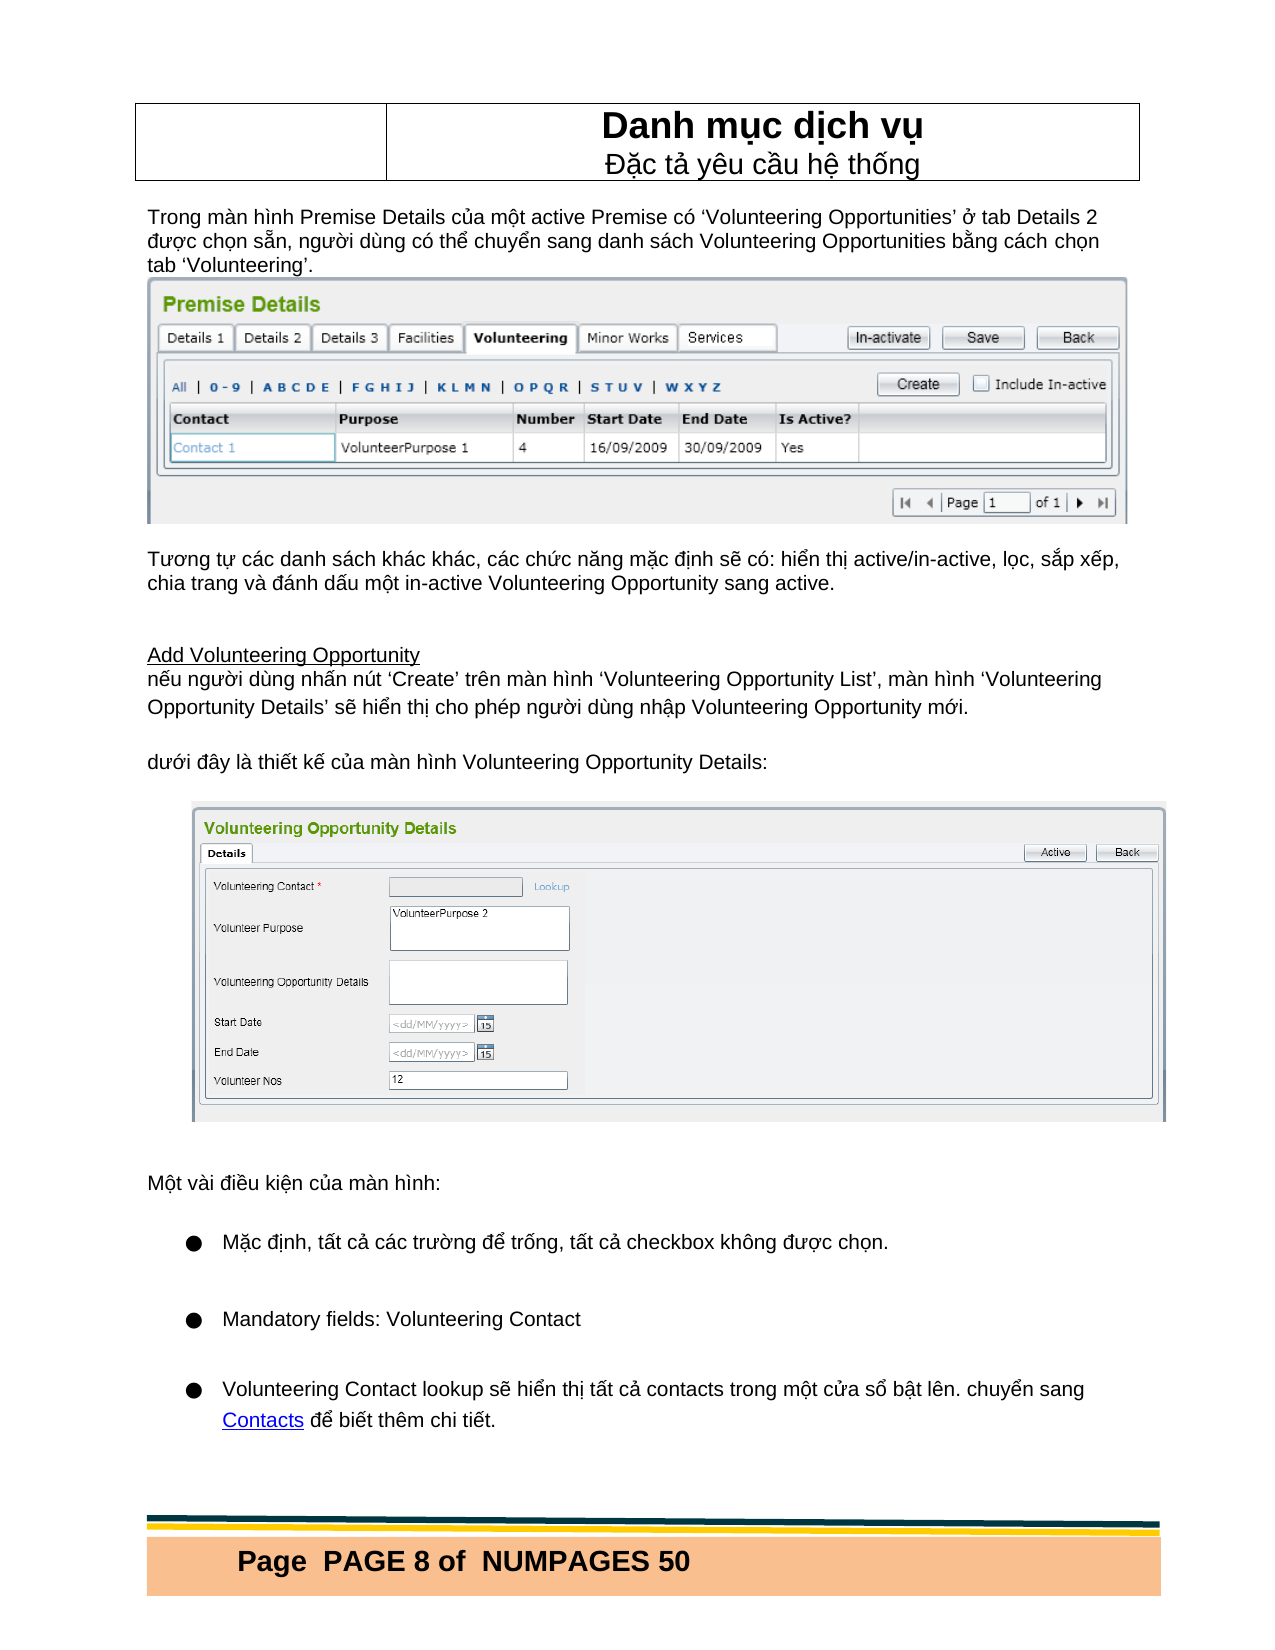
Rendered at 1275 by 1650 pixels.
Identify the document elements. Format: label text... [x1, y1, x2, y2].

picture [191, 801, 1167, 1122]
text Trong màn hình Premise Details của một active Premise có ‘Volunteering Opportunities’ ở tab Details 2 được chọn sẵn, người dùng có thể chuyển sang danh sách Volunteering Opportunities bằng cách chọn tab ‘Volunteering’. [147, 205, 1128, 277]
list Volunteering Contact lookup sẽ hiển thị tất cả contacts trong một cửa sổ bật lên. chuyển sang Contacts để biết thêm chi tiết. [184, 1365, 1128, 1432]
text Một vài điều kiện của màn hình: [147, 1170, 1128, 1194]
picture [147, 277, 1128, 524]
text nếu người dùng nhấn nút ‘Create’ trên màn hình ‘Volunteering Opportunity List’, màn hình ‘Volunteering Opportunity Details’ sẽ hiển thị cho phép người dùng nhập Volunteering Opportunity mới. [147, 667, 1128, 718]
text Add Volunteering Opportunity [147, 643, 1128, 667]
text dưới đây là thiết kế của màn hình Volunteering Opportunity Details: [147, 749, 1128, 773]
text Tương tự các danh sách khác khác, các chức năng mặc định sẽ có: hiển thị active/in-active, lọc, sắp xếp, chia trang và đánh dấu một in-active Volunteering Opportunity sang active. [147, 547, 1128, 595]
list Mandatory fields: Volunteering Contact [184, 1295, 1128, 1338]
list Mặc định, tất cả các trường để trống, tất cả checkbox không được chọn. [184, 1219, 1128, 1261]
